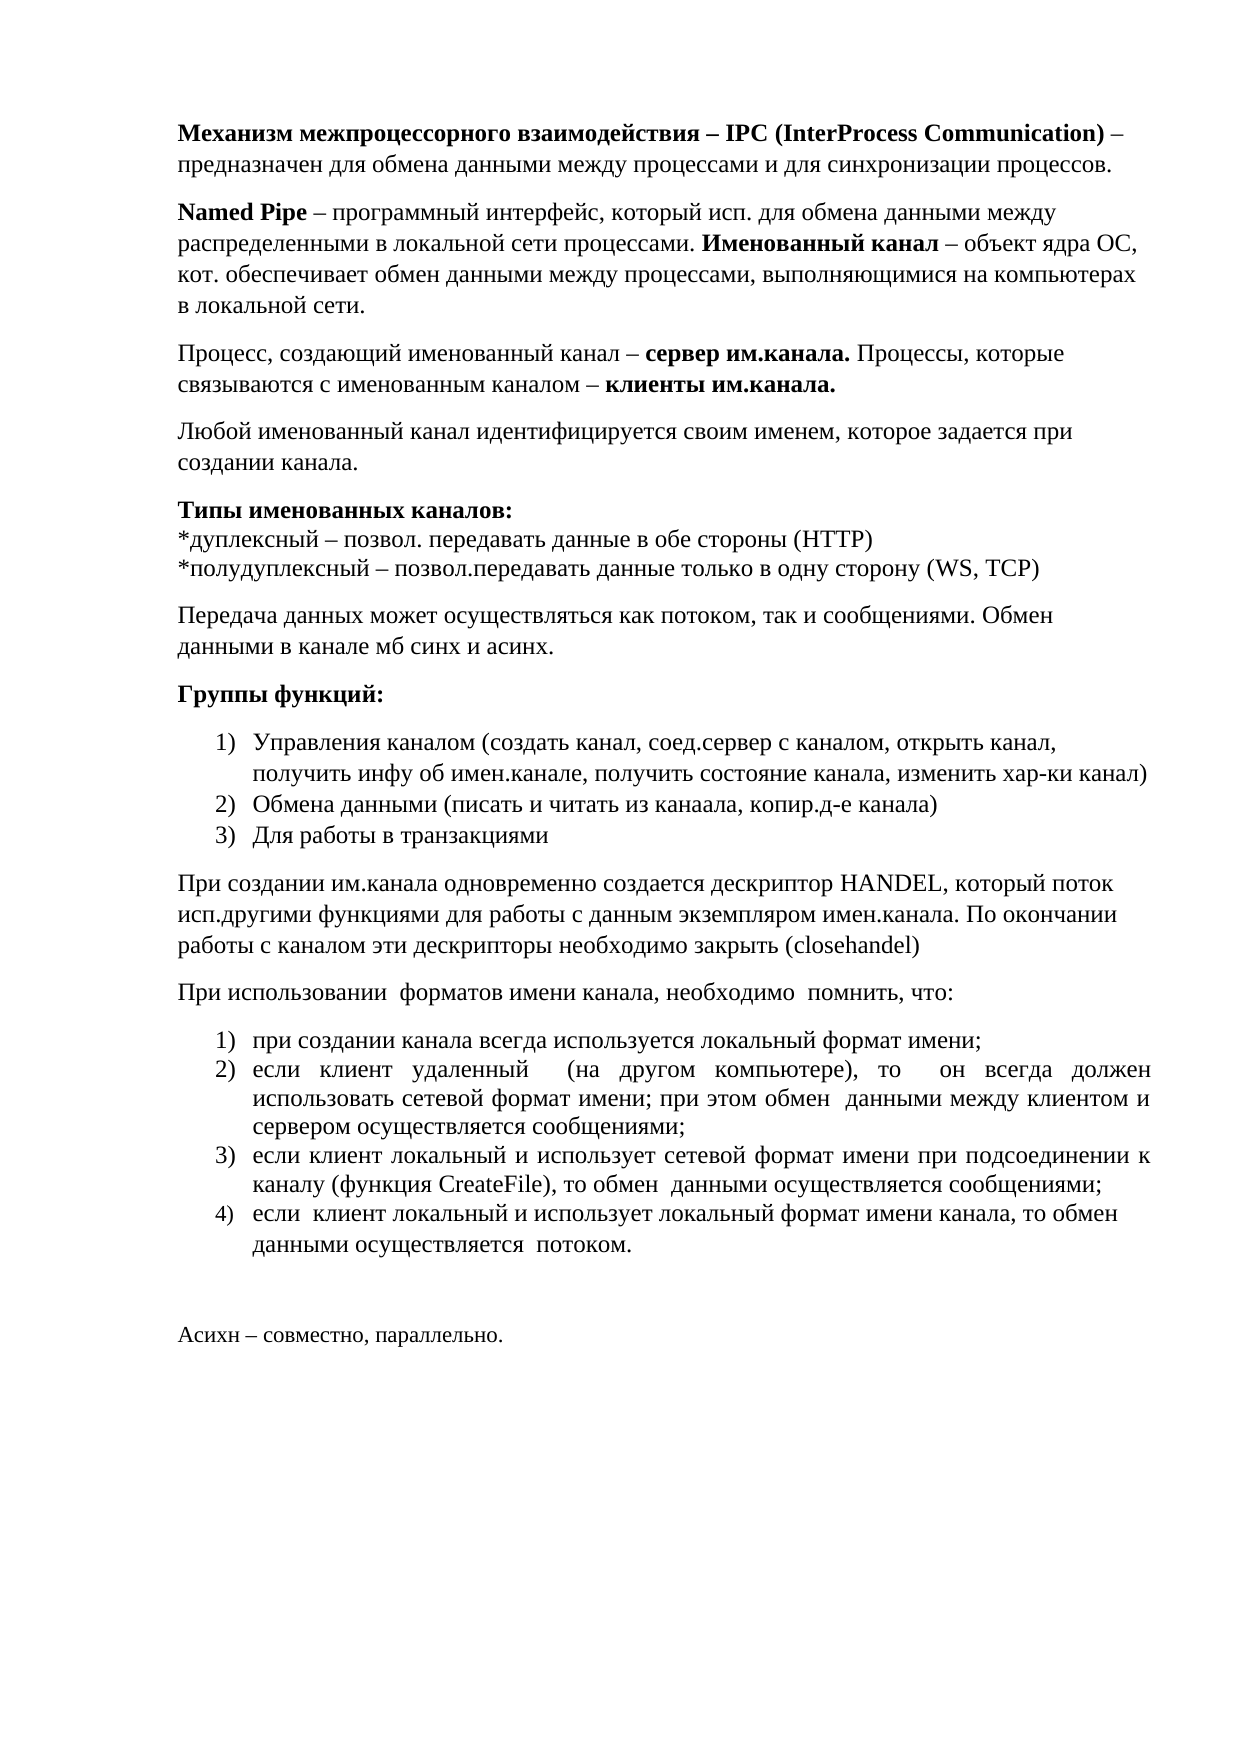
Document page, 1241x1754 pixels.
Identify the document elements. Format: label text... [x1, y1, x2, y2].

text Named Pipe – программный интерфейс, который исп. для обмена данными между распределенными в локальной сети процессами. Именованный канал – объект ядра ОС, кот. обеспечивает обмен данными между процессами, выполняющимися на компьютерах в локальной сети. [177, 197, 1152, 319]
text Асихн – совместно, параллельно. [177, 1322, 1152, 1348]
text При создании им.канала одновременно создается дескриптор HANDEL, который поток исп.другими функциями для работы с данным экземпляром имен.канала. По окончании работы с каналом эти дескрипторы необходимо закрыть (closehandel) [177, 868, 1152, 958]
text При использовании форматов имени канала, необходимо помнить, что: [177, 977, 1152, 1006]
text Передача данных может осуществляться как потоком, так и сообщениями. Обмен данными в канале мб синх и асинх. [177, 600, 1152, 660]
list если клиент локальный и использует локальный формат имени канала, то обмен данными осуществляется потоком. [215, 1198, 1152, 1257]
list Управления каналом (создать канал, соед.сервер с каналом, открыть канал, получить инфу об имен.канале, получить состояние канала, изменить хар-ки канал) [215, 727, 1152, 787]
text Типы именованных каналов: [177, 495, 1152, 524]
text Механизм межпроцессорного взаимодействия – IPC (InterProcess Communication) – предназначен для обмена данными между процессами и для синхронизации процессов. [177, 118, 1152, 178]
list если клиент локальный и использует сетевой формат имени при подсоединении к каналу (функция CreateFile), то обмен данными осуществляется сообщениями; [215, 1140, 1152, 1198]
text Любой именованный канал идентифицируется своим именем, которое задается при создании канала. [177, 416, 1152, 476]
text *дуплексный – позвол. передавать данные в обе стороны (HTTP) [177, 524, 1152, 553]
text Процесс, создающий именованный канал – сервер им.канала. Процессы, которые связываются с именованным каналом – клиенты им.канала. [177, 338, 1152, 397]
text *полудуплексный – позвол.передавать данные только в одну сторону (WS, TCP) [177, 553, 1152, 581]
list Для работы в транзакциями [215, 820, 1152, 849]
list Обмена данными (писать и читать из канаала, копир.д-е канала) [215, 789, 1152, 818]
list если клиент удаленный (на другом компьютере), то он всегда должен использовать сетевой формат имени; при этом обмен данными между клиентом и сервером осуществляется сообщениями; [215, 1054, 1152, 1140]
list при создании канала всегда используется локальный формат имени; [215, 1025, 1152, 1054]
text Группы функций: [177, 679, 1152, 708]
